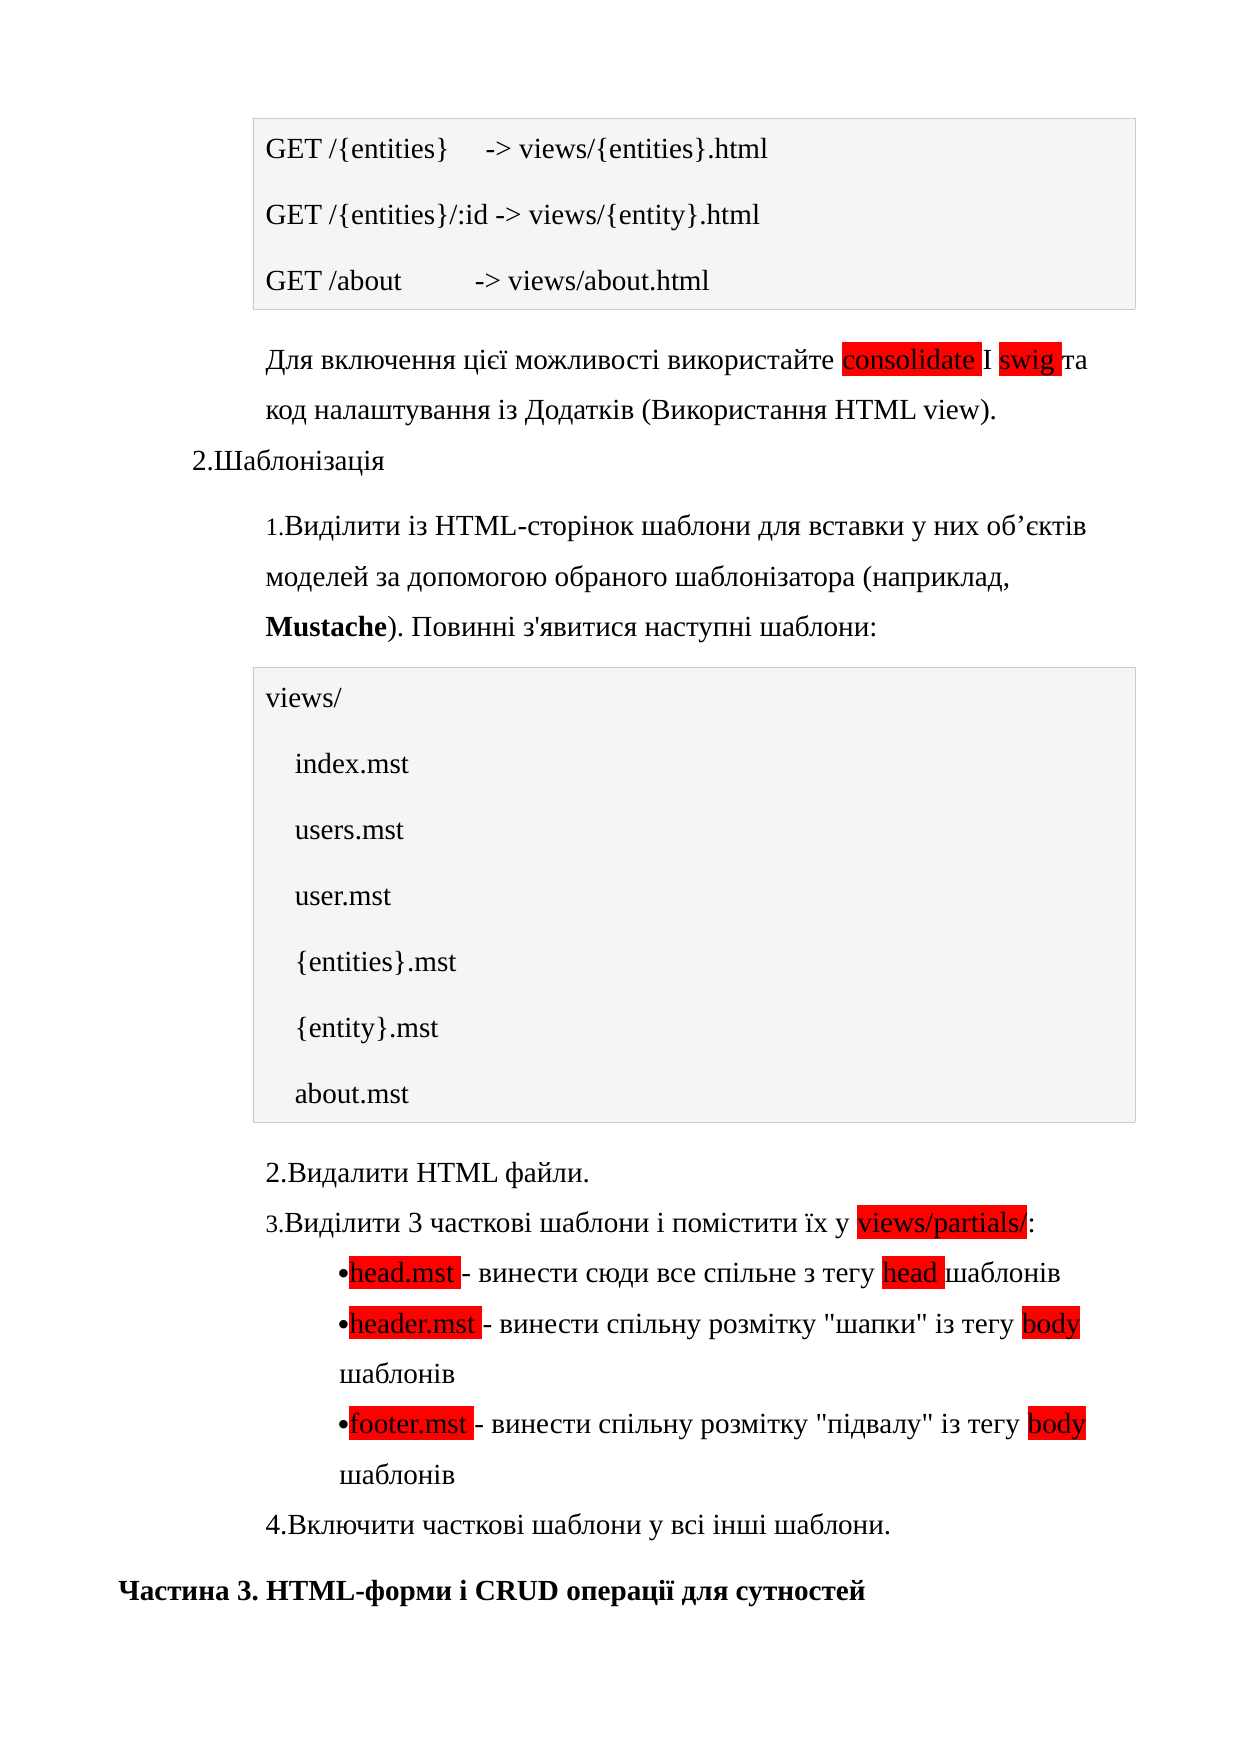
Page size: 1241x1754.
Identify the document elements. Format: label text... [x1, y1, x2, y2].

list {entity}.mst [254, 997, 1135, 1043]
list Видалити HTML файли. [265, 1155, 1122, 1188]
list GET /{entities} -> views/{entities}.html [254, 119, 1135, 165]
list header.mst - винести спільну розмітку "шапки" із тегу body шаблонів [339, 1306, 1122, 1390]
list Шаблонізація [192, 443, 1122, 476]
list Включити часткові шаблони у всі інші шаблони. [265, 1507, 1122, 1541]
list index.mst [254, 733, 1135, 780]
list head.mst - винести сюди все спільне з тегу head шаблонів [461, 1256, 882, 1289]
list user.mst [254, 865, 1135, 912]
list GET /{entities}/:id -> views/{entity}.html [254, 184, 1135, 231]
list about.mst [254, 1063, 1135, 1122]
list Виділити 3 часткові шаблони і помістити їх у views/partials/: [265, 1205, 857, 1239]
list views/ [254, 668, 1135, 714]
subtitle Частина 3. HTML-форми і CRUD операції для сутностей [118, 1573, 1122, 1607]
list {entities}.mst [254, 931, 1135, 978]
list footer.mst - винести спільну розмітку "підвалу" із тегу body шаблонів [339, 1406, 1122, 1490]
list Для включення цієї можливості використайте consolidate I swig та код налаштування із Додатків (Використання HTML view). [265, 342, 1122, 426]
list Виділити із HTML-сторінок шаблони для вставки у них об’єктів моделей за допомогою обраного шаблонізатора (наприклад, Mustache). Повинні з'явитися наступні шаблони: [265, 508, 1122, 643]
list GET /about -> views/about.html [254, 250, 1135, 309]
list users.mst [254, 799, 1135, 846]
list head.mst - винести сюди все спільне з тегу head шаблонів [945, 1256, 1122, 1289]
